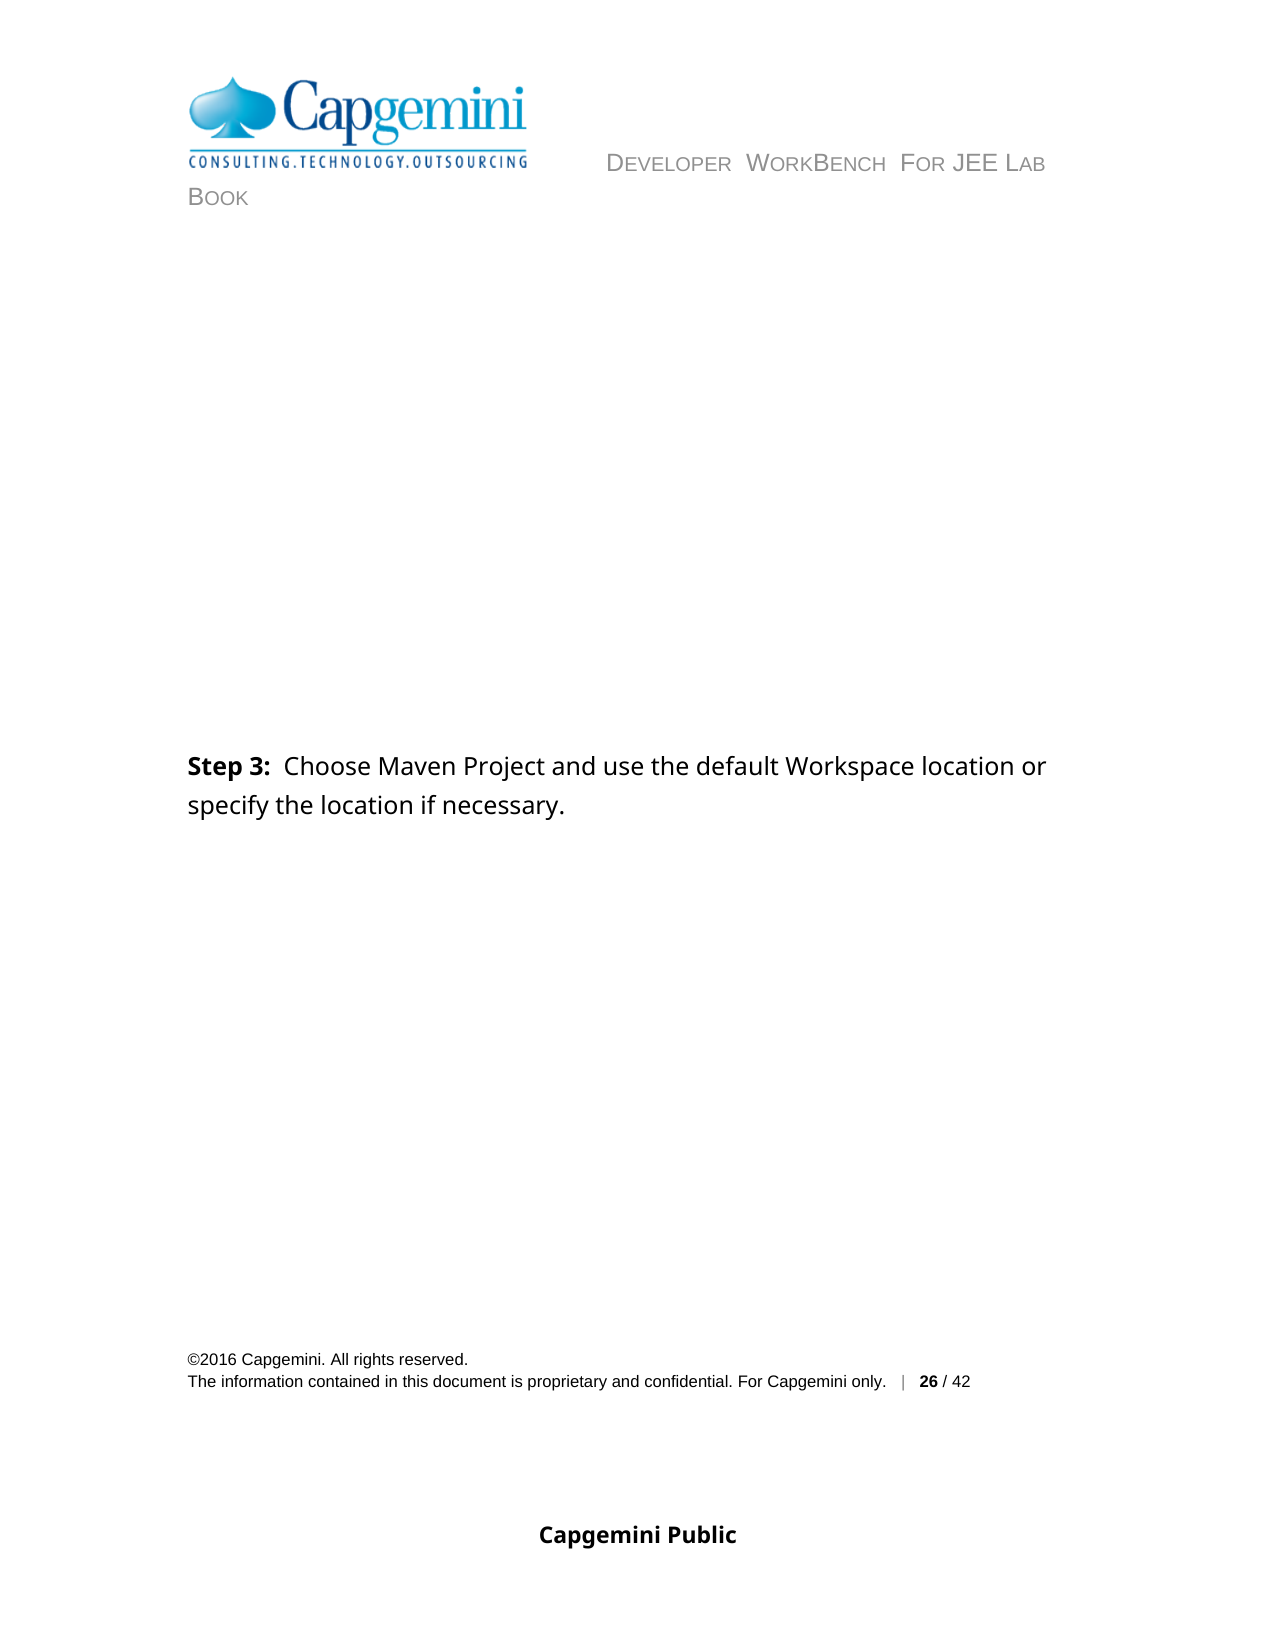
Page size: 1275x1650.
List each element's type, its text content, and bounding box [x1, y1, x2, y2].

picture [187, 75, 530, 172]
text Step 3: Choose Maven Project and use the default Workspace location or specify the location if necessary. [187, 749, 1087, 822]
